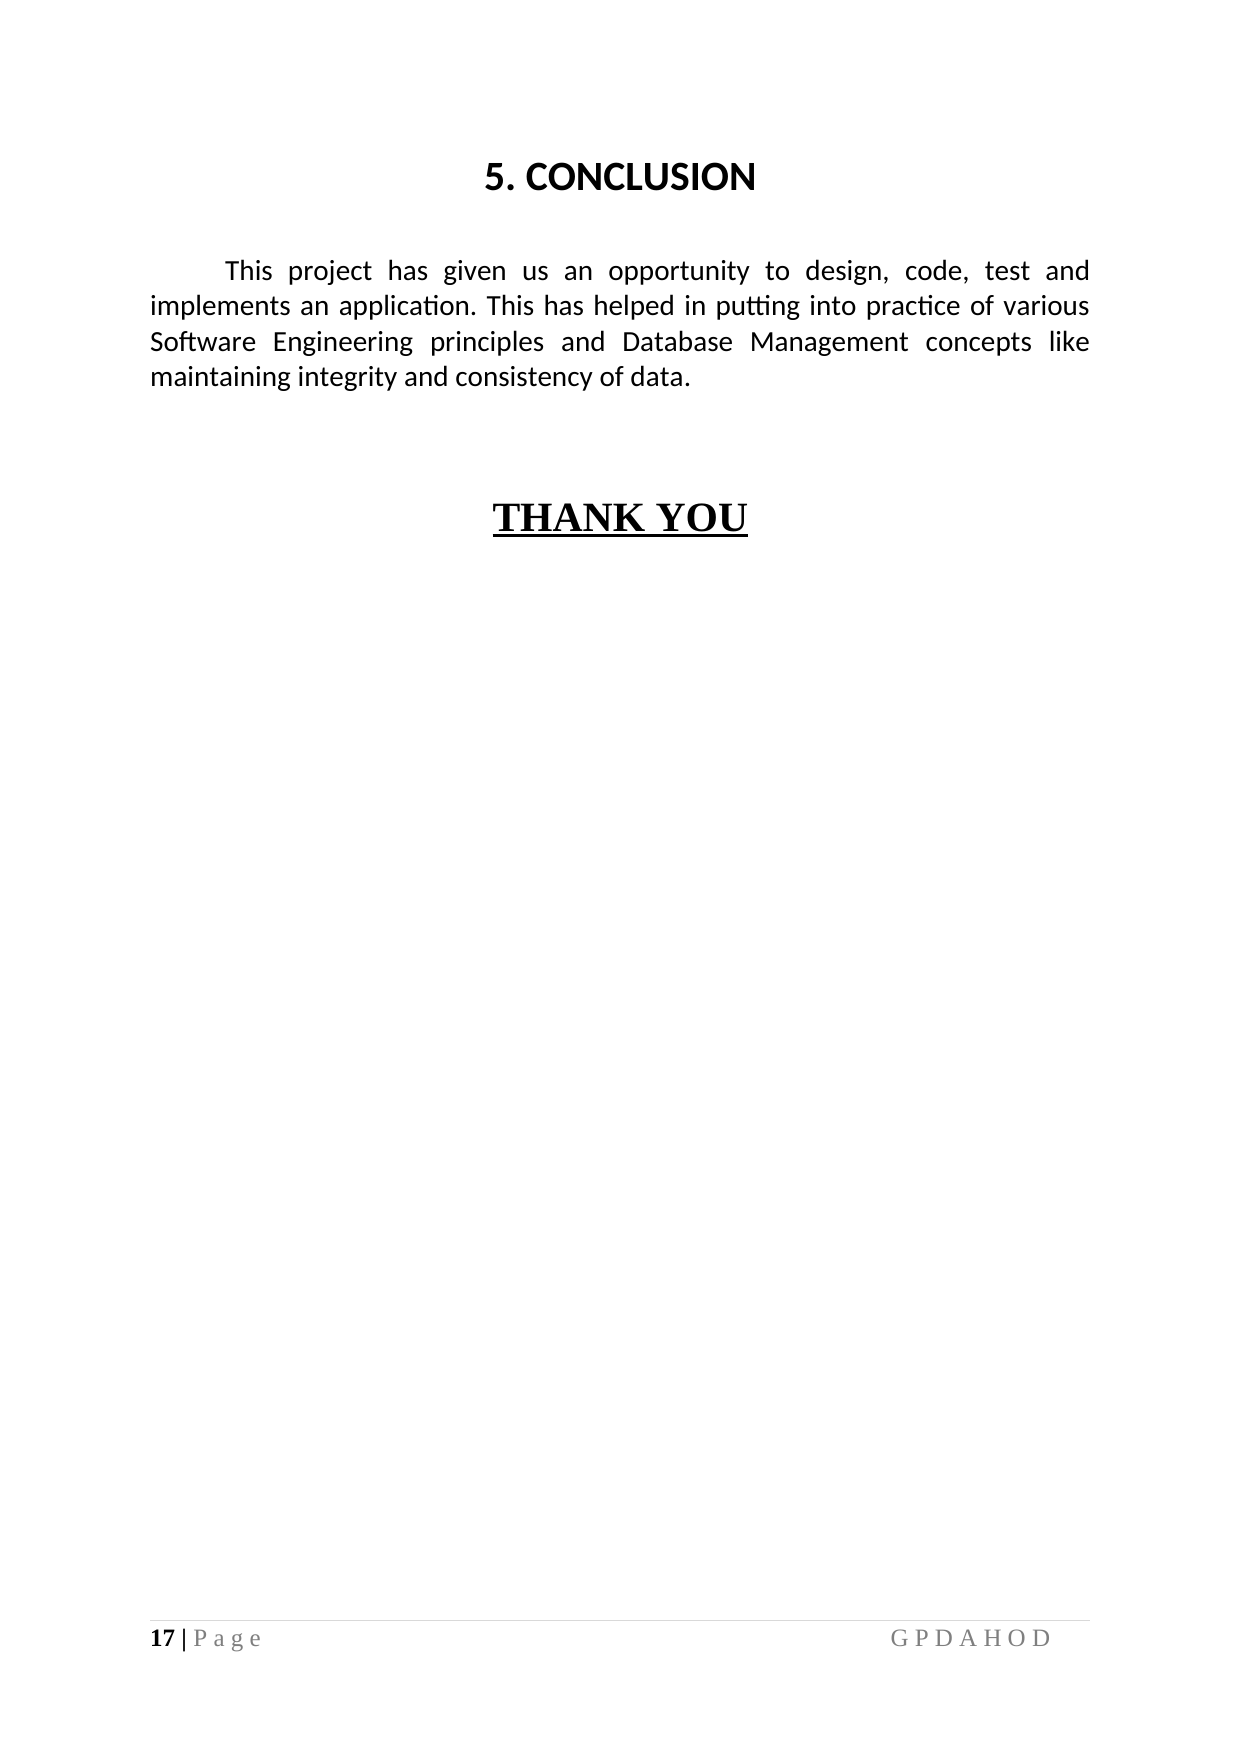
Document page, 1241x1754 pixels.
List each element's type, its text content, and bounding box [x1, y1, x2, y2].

text 5. CONCLUSION [150, 150, 1090, 201]
text This project has given us an opportunity to design, code, test and implements an application. This has helped in putting into practice of various Software Engineering principles and Database Management concepts like maintaining integrity and consistency of data. [150, 252, 1090, 394]
text THANK YOU [150, 493, 1090, 541]
